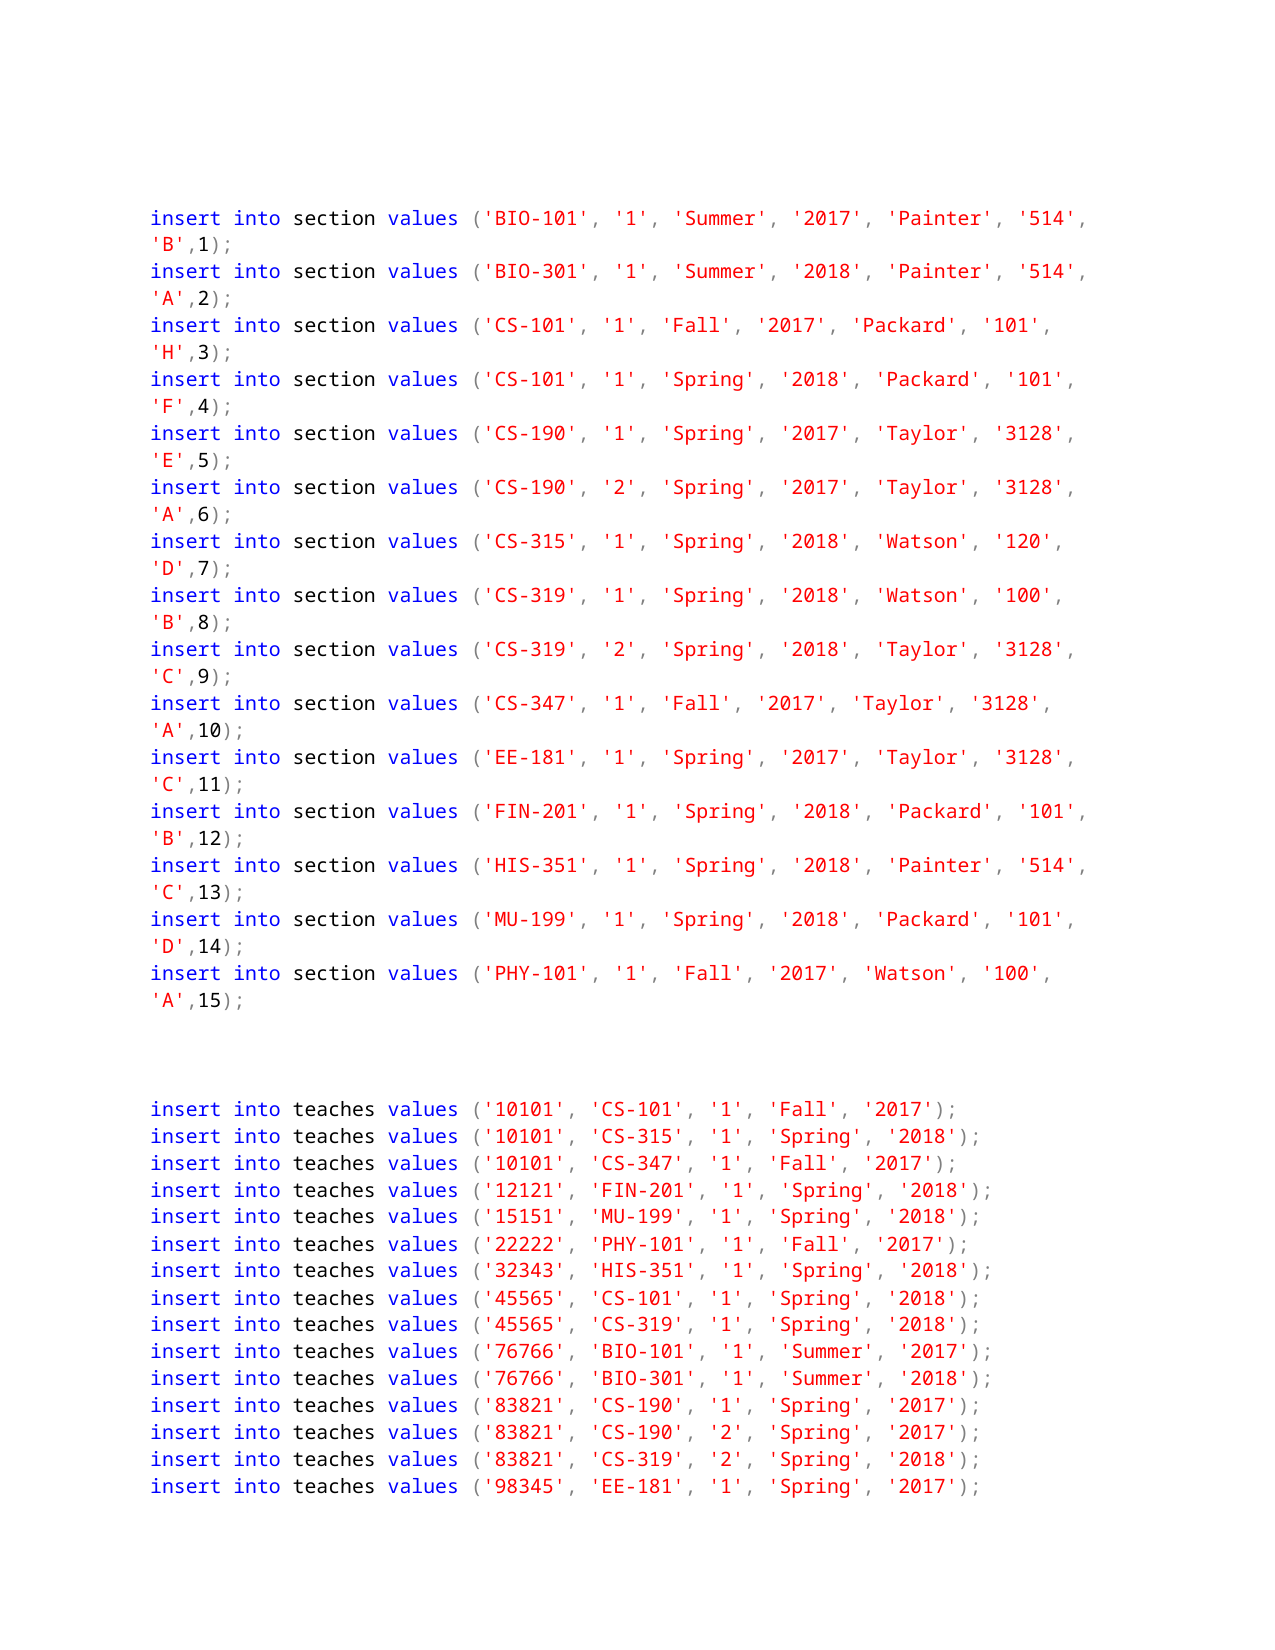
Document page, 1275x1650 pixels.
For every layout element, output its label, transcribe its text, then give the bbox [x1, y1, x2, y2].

text insert into teaches values ('10101', 'CS-101', '1', 'Fall', '2017'); [150, 1095, 1125, 1122]
text insert into section values ('CS-319', '2', 'Spring', '2018', 'Taylor', '3128', 'C',9); [150, 635, 1125, 689]
text insert into section values ('CS-347', '1', 'Fall', '2017', 'Taylor', '3128', 'A',10); [150, 689, 1125, 743]
text insert into section values ('CS-315', '1', 'Spring', '2018', 'Watson', '120', 'D',7); [150, 527, 1125, 581]
text insert into section values ('PHY-101', '1', 'Fall', '2017', 'Watson', '100', 'A',15); [150, 959, 1125, 1013]
text insert into teaches values ('45565', 'CS-319', '1', 'Spring', '2018'); [150, 1311, 1125, 1338]
text insert into teaches values ('45565', 'CS-101', '1', 'Spring', '2018'); [150, 1284, 1125, 1311]
text insert into teaches values ('83821', 'CS-319', '2', 'Spring', '2018'); [150, 1446, 1125, 1473]
text insert into section values ('HIS-351', '1', 'Spring', '2018', 'Painter', '514', 'C',13); [150, 851, 1125, 905]
text insert into teaches values ('32343', 'HIS-351', '1', 'Spring', '2018'); [150, 1257, 1125, 1284]
text insert into teaches values ('98345', 'EE-181', '1', 'Spring', '2017'); [150, 1473, 1125, 1499]
text insert into section values ('CS-190', '1', 'Spring', '2017', 'Taylor', '3128', 'E',5); [150, 419, 1125, 473]
text insert into section values ('BIO-301', '1', 'Summer', '2018', 'Painter', '514', 'A',2); [150, 258, 1125, 312]
text insert into teaches values ('15151', 'MU-199', '1', 'Spring', '2018'); [150, 1203, 1125, 1230]
text insert into section values ('CS-190', '2', 'Spring', '2017', 'Taylor', '3128', 'A',6); [150, 473, 1125, 527]
text insert into section values ('EE-181', '1', 'Spring', '2017', 'Taylor', '3128', 'C',11); [150, 743, 1125, 797]
text insert into section values ('BIO-101', '1', 'Summer', '2017', 'Painter', '514', 'B',1); [150, 204, 1125, 258]
text insert into teaches values ('83821', 'CS-190', '1', 'Spring', '2017'); [150, 1392, 1125, 1419]
text insert into section values ('CS-101', '1', 'Fall', '2017', 'Packard', '101', 'H',3); [150, 312, 1125, 366]
text insert into teaches values ('10101', 'CS-315', '1', 'Spring', '2018'); [150, 1122, 1125, 1149]
text insert into teaches values ('83821', 'CS-190', '2', 'Spring', '2017'); [150, 1419, 1125, 1446]
text insert into teaches values ('22222', 'PHY-101', '1', 'Fall', '2017'); [150, 1230, 1125, 1257]
text insert into section values ('CS-319', '1', 'Spring', '2018', 'Watson', '100', 'B',8); [150, 581, 1125, 635]
text insert into teaches values ('76766', 'BIO-101', '1', 'Summer', '2017'); [150, 1338, 1125, 1365]
text insert into section values ('FIN-201', '1', 'Spring', '2018', 'Packard', '101', 'B',12); [150, 797, 1125, 851]
text insert into teaches values ('10101', 'CS-347', '1', 'Fall', '2017'); [150, 1149, 1125, 1176]
text insert into teaches values ('76766', 'BIO-301', '1', 'Summer', '2018'); [150, 1365, 1125, 1392]
text insert into teaches values ('12121', 'FIN-201', '1', 'Spring', '2018'); [150, 1176, 1125, 1203]
text insert into section values ('CS-101', '1', 'Spring', '2018', 'Packard', '101', 'F',4); [150, 366, 1125, 419]
text insert into section values ('MU-199', '1', 'Spring', '2018', 'Packard', '101', 'D',14); [150, 905, 1125, 959]
